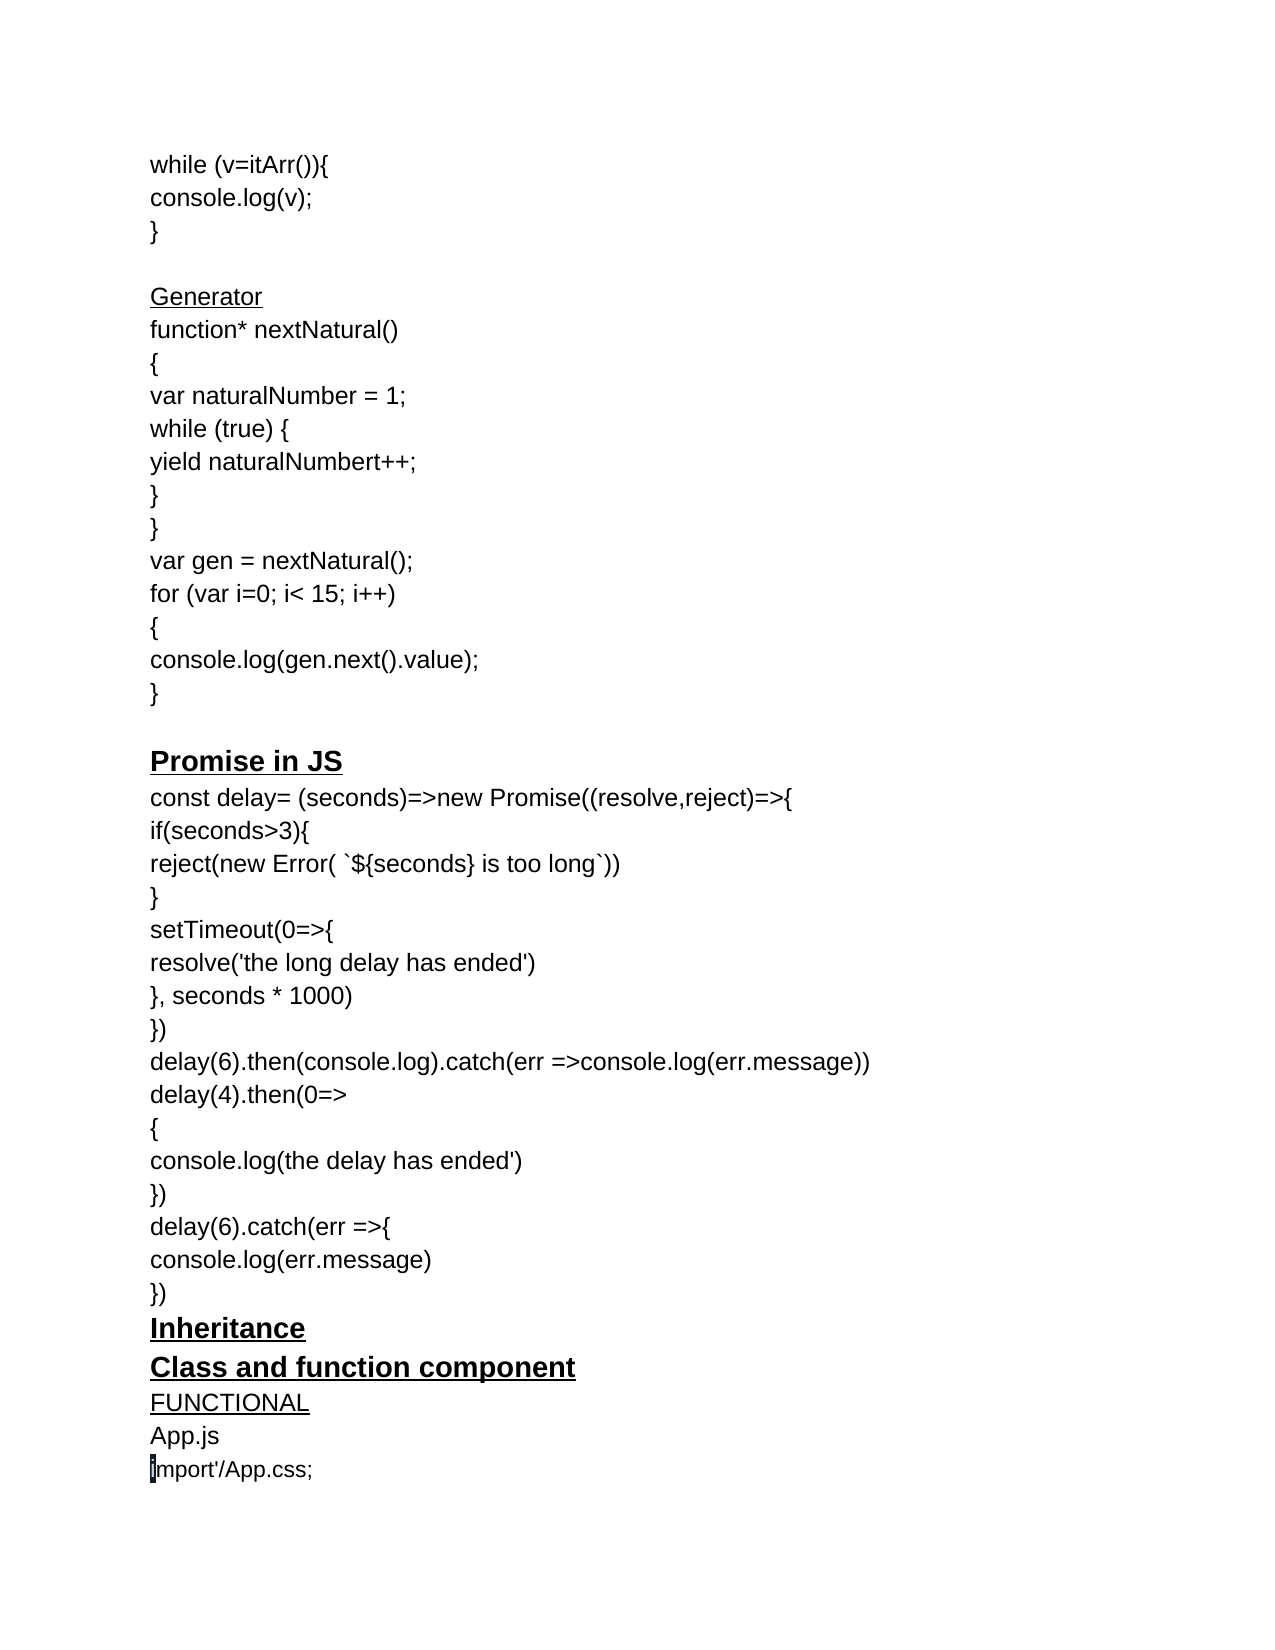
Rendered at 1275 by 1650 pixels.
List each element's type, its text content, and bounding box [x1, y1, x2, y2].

text { [150, 348, 1125, 377]
text for (var i=0; i< 15; i++) [150, 579, 1125, 608]
text yield naturalNumbert++; [150, 447, 1125, 476]
text resolve('the long delay has ended') [150, 948, 1125, 977]
text } [150, 513, 1125, 542]
text { [150, 1113, 1125, 1142]
text }) [150, 1179, 1125, 1208]
text import'/App.css; [156, 1454, 1125, 1483]
text console.log(err.message) [150, 1245, 1125, 1274]
text if(seconds>3){ [150, 816, 1125, 845]
text setTimeout(0=>{ [150, 915, 1125, 944]
text } [150, 678, 1125, 707]
text while (v=itArr()){ [150, 150, 1125, 179]
text delay(6).then(console.log).catch(err =>console.log(err.message)) [150, 1047, 1125, 1076]
text reject(new Error( `${seconds} is too long`)) [150, 849, 1125, 878]
text Inheritance [150, 1311, 1125, 1345]
text }, seconds * 1000) [150, 981, 1125, 1010]
text console.log(v); [150, 183, 1125, 212]
text }) [150, 1014, 1125, 1043]
text var naturalNumber = 1; [150, 381, 1125, 410]
text Generator [150, 282, 1125, 311]
text function* nextNatural() [150, 315, 1125, 344]
text } [150, 216, 1125, 245]
text }) [150, 1278, 1125, 1307]
text Class and function component [150, 1350, 1125, 1383]
text Promise in JS [150, 744, 1125, 778]
text } [150, 882, 1125, 911]
text while (true) { [150, 414, 1125, 443]
text { [150, 612, 1125, 641]
text FUNCTIONAL [150, 1388, 1125, 1417]
text console.log(the delay has ended') [150, 1146, 1125, 1175]
text App.js [150, 1421, 1125, 1450]
text delay(6).catch(err =>{ [150, 1212, 1125, 1241]
text delay(4).then(0=> [150, 1080, 1125, 1109]
text console.log(gen.next().value); [150, 645, 1125, 674]
text var gen = nextNatural(); [150, 546, 1125, 575]
text const delay= (seconds)=>new Promise((resolve,reject)=>{ [150, 783, 1125, 812]
text } [150, 480, 1125, 509]
